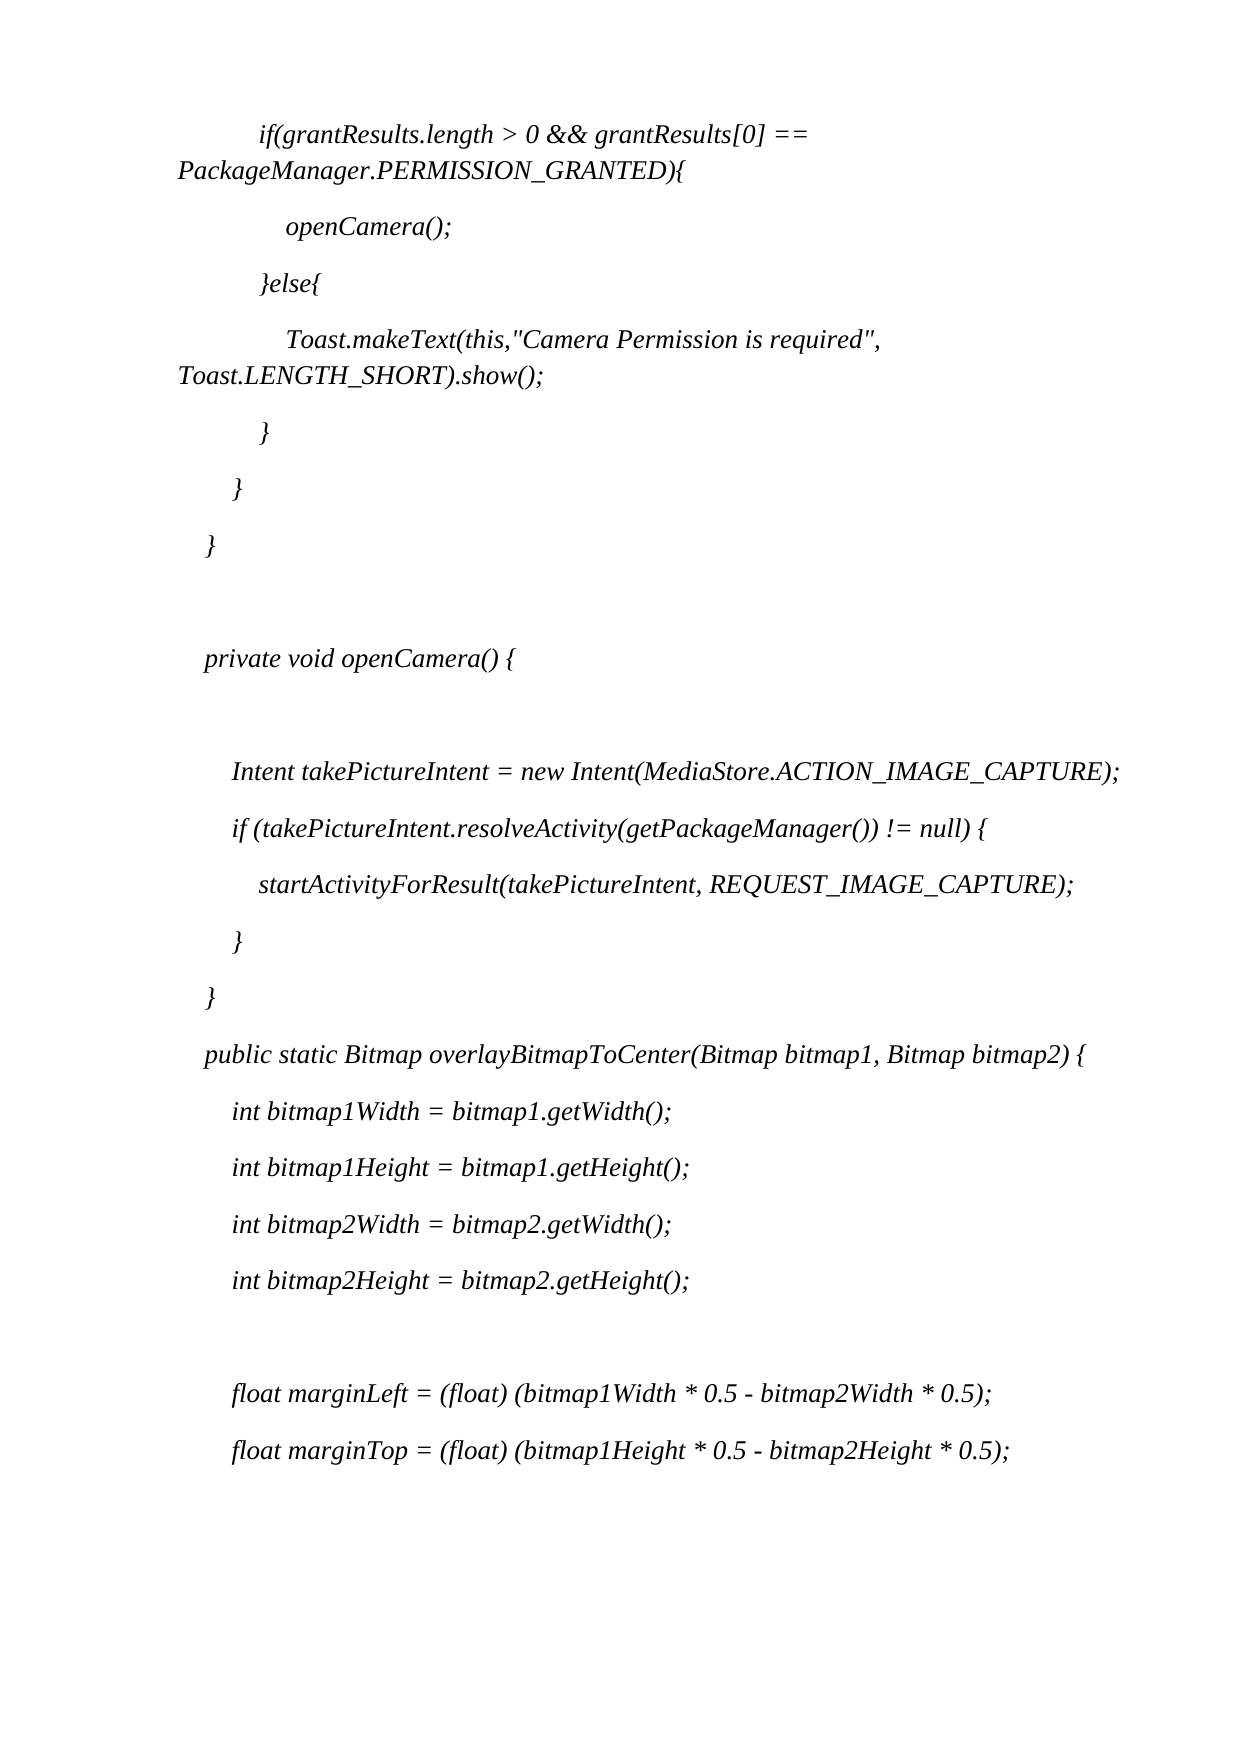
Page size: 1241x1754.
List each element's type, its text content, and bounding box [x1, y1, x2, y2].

text if(grantResults.length > 0 && grantResults[0] == PackageManager.PERMISSION_GRANTED){ [177, 118, 1152, 185]
text } [177, 529, 1152, 560]
text Intent takePictureIntent = new Intent(MediaStore.ACTION_IMAGE_CAPTURE); [177, 755, 1152, 786]
text if (takePictureIntent.resolveActivity(getPackageManager()) != null) { [177, 812, 1152, 843]
text startActivityForResult(takePictureIntent, REQUEST_IMAGE_CAPTURE); [177, 868, 1152, 899]
text } [177, 416, 1152, 447]
text float marginLeft = (float) (bitmap1Width * 0.5 - bitmap2Width * 0.5); [177, 1377, 1152, 1408]
text private void openCamera() { [177, 642, 1152, 673]
text int bitmap2Width = bitmap2.getWidth(); [177, 1208, 1152, 1239]
text } [177, 925, 1152, 956]
text }else{ [177, 267, 1152, 298]
text int bitmap1Height = bitmap1.getHeight(); [177, 1151, 1152, 1182]
text } [177, 472, 1152, 503]
text public static Bitmap overlayBitmapToCenter(Bitmap bitmap1, Bitmap bitmap2) { [177, 1038, 1152, 1069]
text Toast.makeText(this,"Camera Permission is required", Toast.LENGTH_SHORT).show(); [177, 323, 1152, 390]
text float marginTop = (float) (bitmap1Height * 0.5 - bitmap2Height * 0.5); [177, 1434, 1152, 1465]
text int bitmap1Width = bitmap1.getWidth(); [177, 1094, 1152, 1126]
text openCamera(); [177, 210, 1152, 242]
text int bitmap2Height = bitmap2.getHeight(); [177, 1264, 1152, 1295]
text } [177, 981, 1152, 1013]
